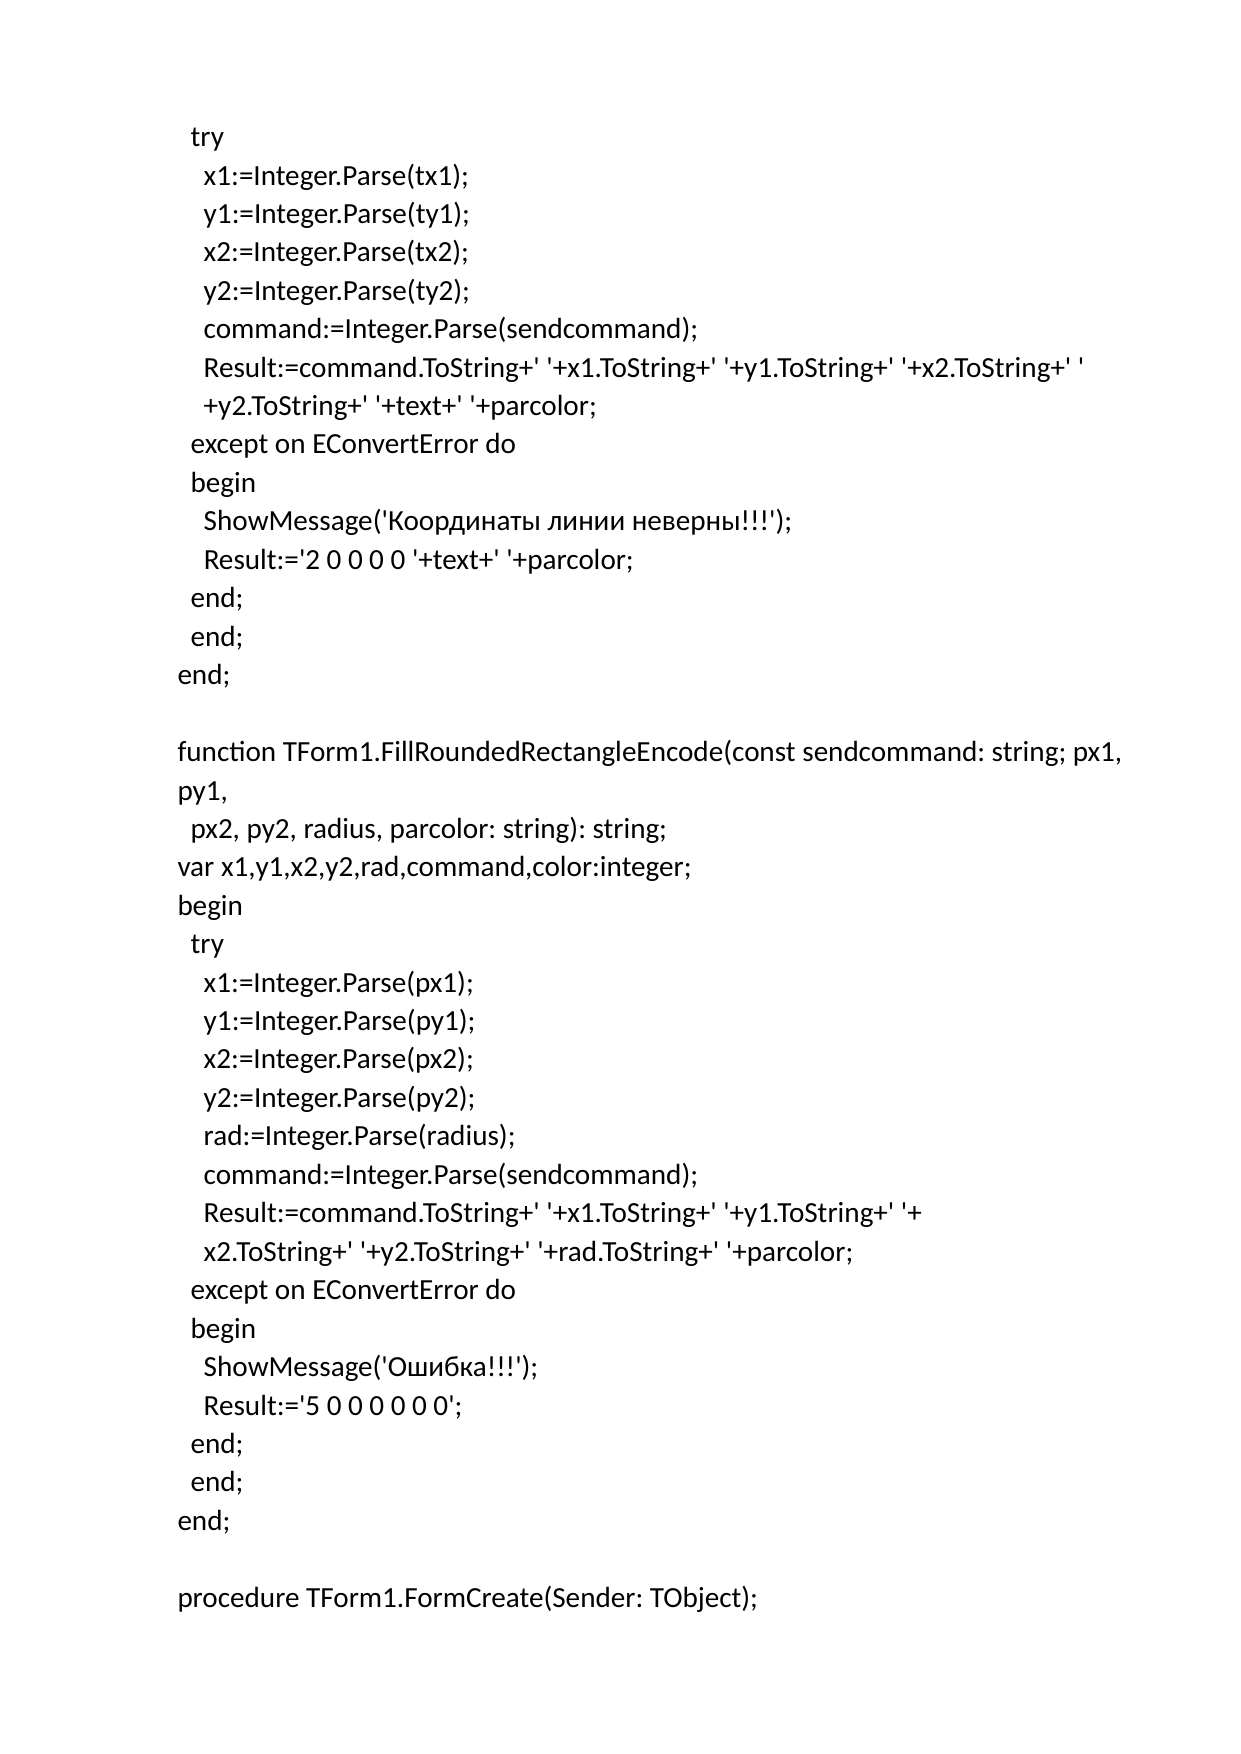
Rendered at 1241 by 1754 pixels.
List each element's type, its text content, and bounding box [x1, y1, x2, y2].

text y1:=Integer.Parse(ty1); [177, 195, 1152, 231]
text Result:=command.ToString+' '+x1.ToString+' '+y1.ToString+' '+ [177, 1194, 1152, 1230]
text end; [177, 1502, 1152, 1537]
text ShowMessage('Ошибка!!!'); [177, 1348, 1152, 1384]
text command:=Integer.Parse(sendcommand); [177, 1156, 1152, 1192]
text x2:=Integer.Parse(tx2); [177, 233, 1152, 269]
text end; [177, 656, 1152, 692]
text x2:=Integer.Parse(px2); [177, 1041, 1152, 1076]
text except on EConvertError do [177, 426, 1152, 461]
text rad:=Integer.Parse(radius); [177, 1117, 1152, 1153]
text begin [177, 464, 1152, 500]
text begin [177, 1310, 1152, 1345]
text except on EConvertError do [177, 1271, 1152, 1307]
text x1:=Integer.Parse(tx1); [177, 157, 1152, 192]
text y2:=Integer.Parse(ty2); [177, 272, 1152, 307]
text var x1,y1,x2,y2,rad,command,color:integer; [177, 848, 1152, 884]
text begin [177, 887, 1152, 922]
text x1:=Integer.Parse(px1); [177, 964, 1152, 999]
text end; [177, 1463, 1152, 1499]
text command:=Integer.Parse(sendcommand); [177, 310, 1152, 346]
text function TForm1.FillRoundedRectangleEncode(const sendcommand: string; px1, py1, [177, 733, 1152, 807]
text end; [177, 618, 1152, 653]
text y2:=Integer.Parse(py2); [177, 1079, 1152, 1115]
text Result:=command.ToString+' '+x1.ToString+' '+y1.ToString+' '+x2.ToString+' ' [177, 349, 1152, 384]
text x2.ToString+' '+y2.ToString+' '+rad.ToString+' '+parcolor; [177, 1233, 1152, 1268]
text +y2.ToString+' '+text+' '+parcolor; [177, 387, 1152, 423]
text y1:=Integer.Parse(py1); [177, 1002, 1152, 1038]
text procedure TForm1.FormCreate(Sender: TObject); [177, 1579, 1152, 1614]
text px2, py2, radius, parcolor: string): string; [177, 810, 1152, 846]
text end; [177, 579, 1152, 615]
text try [177, 118, 1152, 154]
text ShowMessage('Координаты линии неверны!!!'); [177, 502, 1152, 538]
text Result:='2 0 0 0 0 '+text+' '+parcolor; [177, 541, 1152, 577]
text Result:='5 0 0 0 0 0 0'; [177, 1387, 1152, 1422]
text end; [177, 1425, 1152, 1461]
text try [177, 925, 1152, 961]
